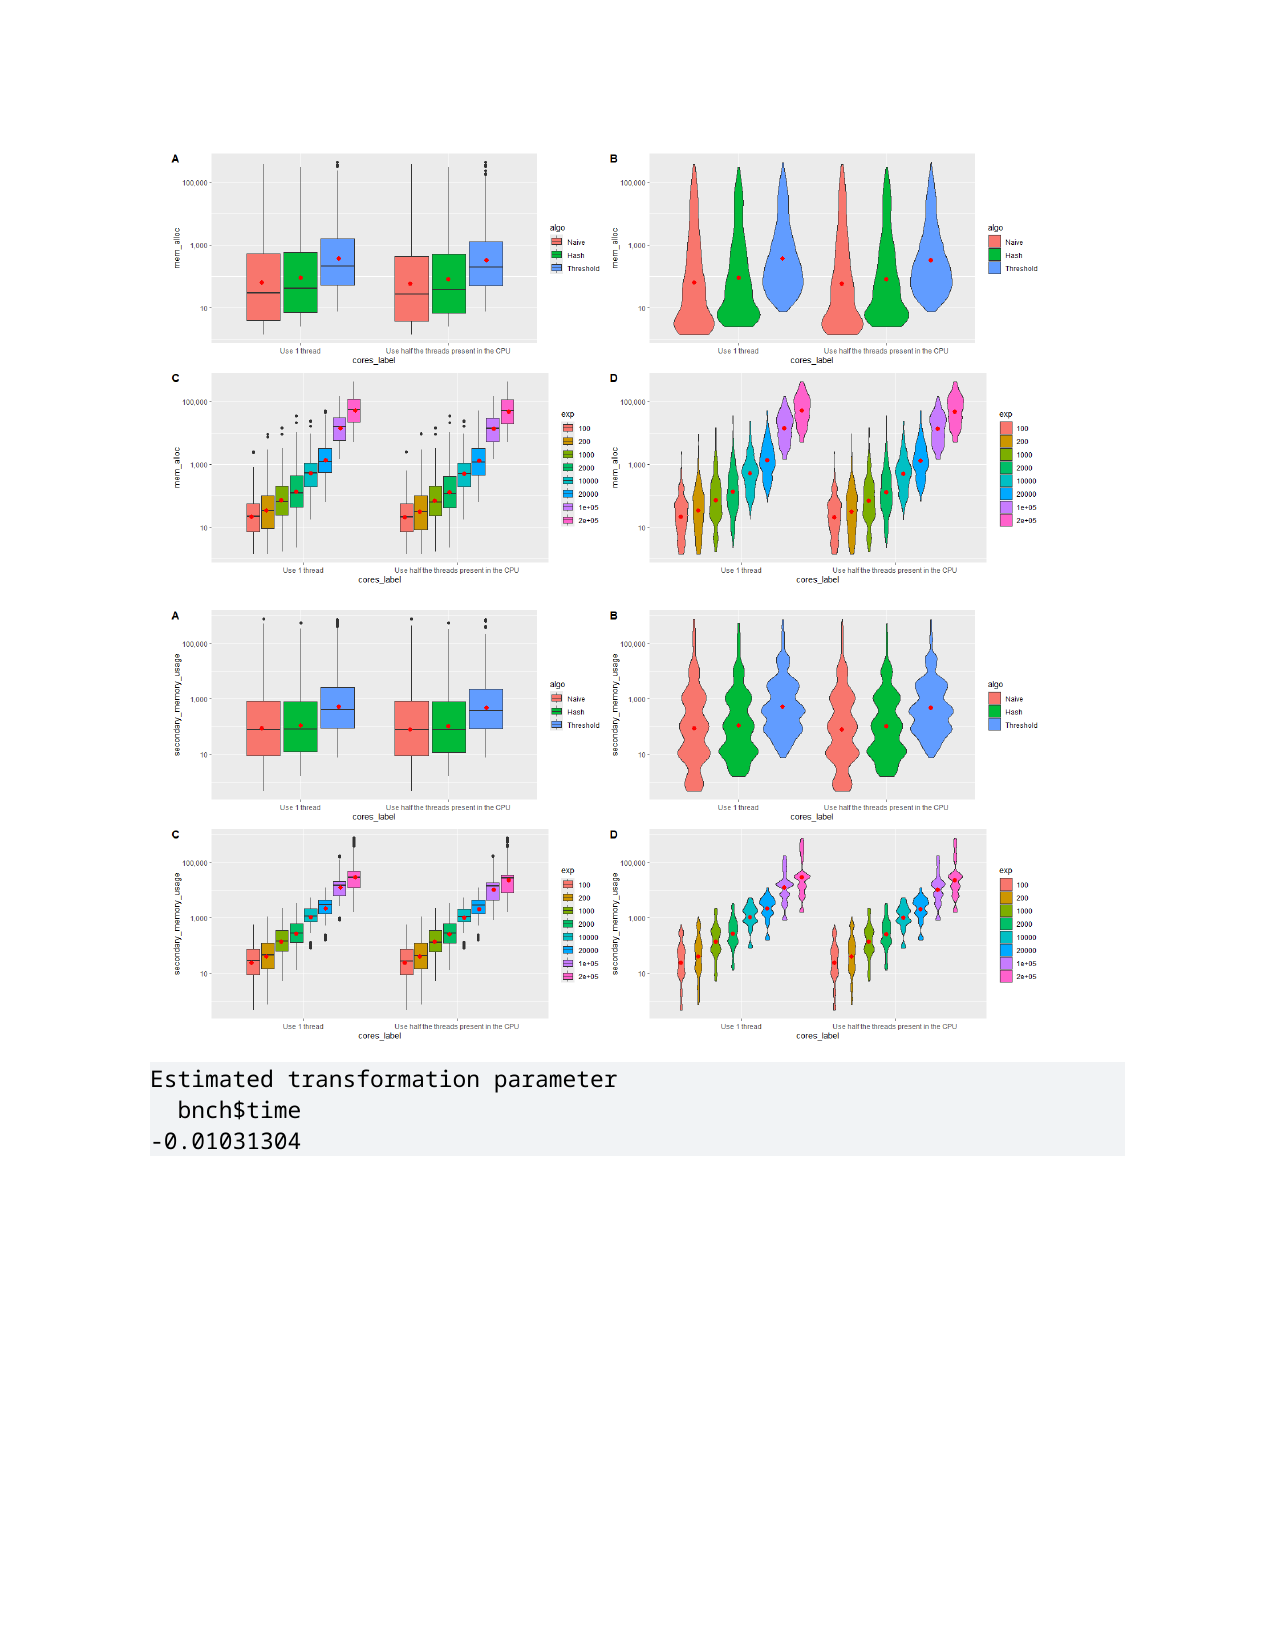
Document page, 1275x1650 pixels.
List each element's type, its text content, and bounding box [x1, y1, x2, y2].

text Estimated transformation parameter bnch$time -0.01031304 [150, 1062, 1125, 1156]
picture [168, 606, 1044, 1044]
picture [168, 150, 1044, 588]
